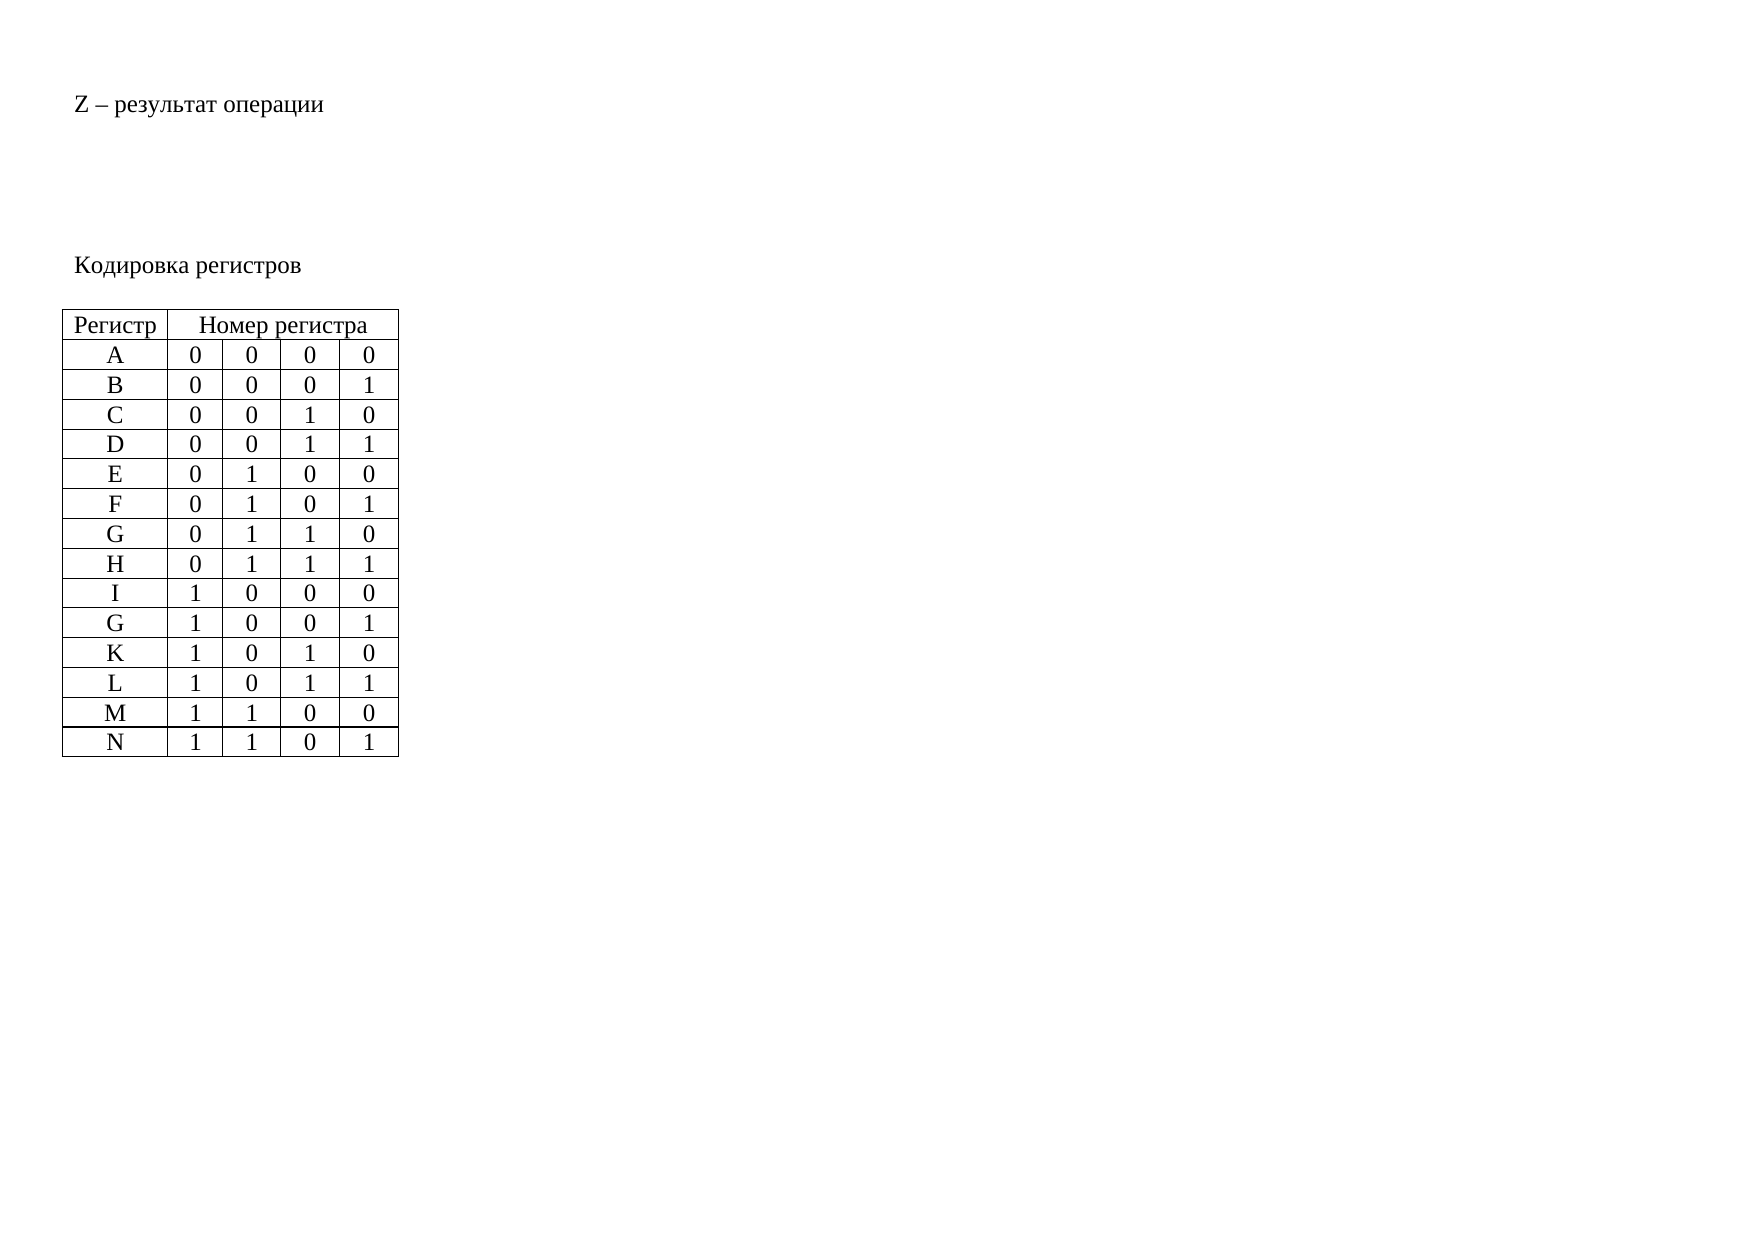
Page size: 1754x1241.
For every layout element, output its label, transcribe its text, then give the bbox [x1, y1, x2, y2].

table_cell 1 [281, 519, 339, 548]
table_cell N [63, 728, 167, 756]
table_cell D [63, 430, 167, 458]
table_cell 0 [340, 519, 398, 548]
table_cell 0 [223, 400, 280, 428]
table_header Регистр [63, 310, 167, 339]
table_cell 1 [168, 728, 222, 756]
table_cell 0 [168, 459, 222, 488]
table_cell 0 [340, 340, 398, 369]
table_cell 0 [223, 340, 280, 369]
table_cell 1 [281, 430, 339, 458]
table_cell 0 [281, 370, 339, 399]
table_cell 1 [223, 489, 280, 518]
table_cell 0 [281, 728, 339, 756]
table_cell 0 [223, 668, 280, 697]
table_cell 1 [340, 370, 398, 399]
table_cell 0 [340, 638, 398, 667]
table_cell B [63, 370, 167, 399]
table_cell H [63, 549, 167, 577]
text Z – результат операции [74, 89, 1683, 117]
table_cell 1 [340, 668, 398, 697]
table_cell 1 [281, 549, 339, 577]
table_cell 0 [168, 489, 222, 518]
table_cell 0 [281, 340, 339, 369]
table_cell C [63, 400, 167, 428]
table_cell 0 [281, 608, 339, 637]
table_cell 0 [168, 430, 222, 458]
table_cell 0 [168, 519, 222, 548]
table_cell 1 [223, 549, 280, 577]
table_cell 0 [340, 579, 398, 607]
table_cell 0 [168, 370, 222, 399]
table_cell 0 [223, 638, 280, 667]
table_cell M [63, 698, 167, 726]
table_cell 1 [168, 668, 222, 697]
table_cell 0 [281, 579, 339, 607]
table_cell 1 [168, 608, 222, 637]
table_cell 0 [223, 370, 280, 399]
table_cell 0 [281, 459, 339, 488]
table_cell 0 [223, 430, 280, 458]
table_cell 0 [340, 459, 398, 488]
table_cell F [63, 489, 167, 518]
table_cell 1 [223, 698, 280, 726]
table_header Номер регистра [168, 310, 398, 339]
table_cell 1 [223, 519, 280, 548]
table_cell 1 [340, 728, 398, 756]
table_cell 1 [281, 668, 339, 697]
table_cell 1 [223, 459, 280, 488]
table_cell 1 [168, 638, 222, 667]
table_cell 0 [223, 579, 280, 607]
table_cell 1 [223, 728, 280, 756]
table_cell 0 [168, 400, 222, 428]
table_cell 1 [340, 549, 398, 577]
table_cell A [63, 340, 167, 369]
table_cell K [63, 638, 167, 667]
table_cell 0 [340, 698, 398, 726]
table_cell I [63, 579, 167, 607]
table_cell 0 [340, 400, 398, 428]
table_cell 0 [281, 489, 339, 518]
table_cell G [63, 608, 167, 637]
table_cell 1 [168, 579, 222, 607]
table_cell G [63, 519, 167, 548]
table_cell 0 [168, 340, 222, 369]
table_cell L [63, 668, 167, 697]
table_cell 0 [223, 608, 280, 637]
text Кодировка регистров [74, 250, 1683, 279]
table_cell 1 [168, 698, 222, 726]
table_cell 1 [340, 489, 398, 518]
table_cell 1 [340, 608, 398, 637]
table_cell 1 [340, 430, 398, 458]
table_cell 0 [168, 549, 222, 577]
table_cell E [63, 459, 167, 488]
table_cell 0 [281, 698, 339, 726]
table_cell 1 [281, 638, 339, 667]
table_cell 1 [281, 400, 339, 428]
